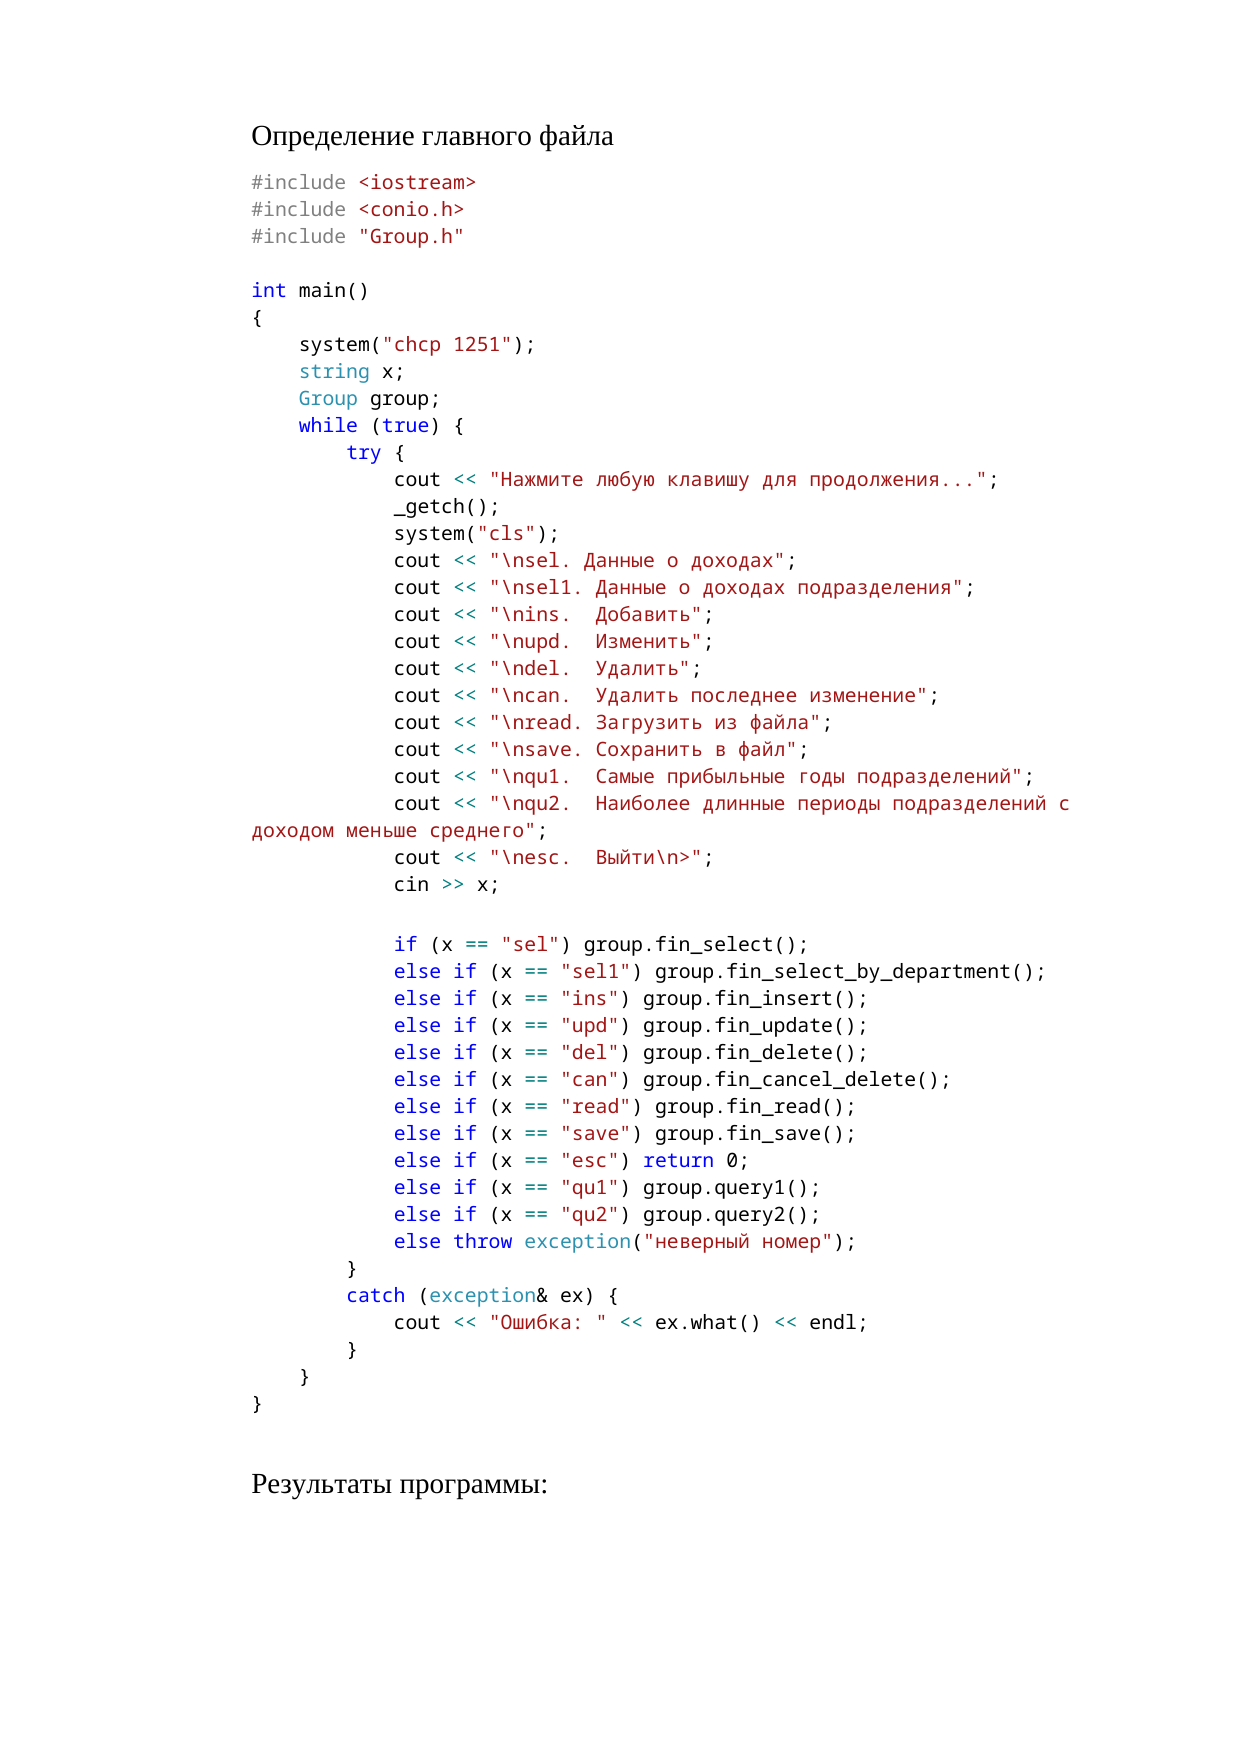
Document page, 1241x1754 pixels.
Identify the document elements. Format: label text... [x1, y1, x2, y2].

text } [251, 1389, 1152, 1416]
text cin >> x; [251, 870, 1152, 897]
text Определение главного файла [177, 118, 1152, 152]
text catch (exception& ex) { [251, 1281, 1152, 1308]
text else if (x == "qu2") group.query2(); [251, 1200, 1152, 1227]
text Результаты программы: [177, 1466, 1152, 1500]
text cout << "Ошибка: " << ex.what() << endl; [251, 1308, 1152, 1335]
text } [251, 1362, 1152, 1389]
text cout << "\nsel. Данные о доходах"; [251, 546, 1152, 573]
text cout << "\nsel1. Данные о доходах подразделения"; [251, 573, 1152, 600]
text #include <conio.h> [251, 195, 1152, 222]
text else if (x == "can") group.fin_cancel_delete(); [251, 1065, 1152, 1092]
text else if (x == "save") group.fin_save(); [251, 1119, 1152, 1146]
text system("chcp 1251"); [251, 330, 1152, 357]
text } [251, 1254, 1152, 1281]
text system("cls"); [251, 519, 1152, 546]
text _getch(); [251, 492, 1152, 519]
text if (x == "sel") group.fin_select(); [251, 930, 1152, 957]
text cout << "\nqu1. Самые прибыльные годы подразделений"; [251, 762, 1152, 789]
text try { [251, 438, 1152, 465]
text else if (x == "esc") return 0; [251, 1146, 1152, 1173]
text #include <iostream> [251, 168, 1152, 195]
text else if (x == "upd") group.fin_update(); [251, 1011, 1152, 1038]
text while (true) { [251, 411, 1152, 438]
text cout << "\nsave. Сохранить в файл"; [251, 735, 1152, 762]
text cout << "\nesc. Выйти\n>"; [251, 843, 1152, 870]
text cout << "\nins. Добавить"; [251, 600, 1152, 627]
text } [251, 1335, 1152, 1362]
text cout << "\nread. Загрузить из файла"; [251, 708, 1152, 735]
text string x; [251, 357, 1152, 384]
text else if (x == "qu1") group.query1(); [251, 1173, 1152, 1200]
text cout << "\nupd. Изменить"; [251, 627, 1152, 654]
text else if (x == "ins") group.fin_insert(); [251, 984, 1152, 1011]
text cout << "Нажмите любую клавишу для продолжения..."; [251, 465, 1152, 492]
text else if (x == "sel1") group.fin_select_by_department(); [251, 957, 1152, 984]
text int main() [251, 276, 1152, 303]
text cout << "\nqu2. Наиболее длинные периоды подразделений с доходом меньше среднего"; [251, 789, 1152, 843]
text else if (x == "del") group.fin_delete(); [251, 1038, 1152, 1065]
text { [251, 303, 1152, 330]
text else throw exception("неверный номер"); [251, 1227, 1152, 1254]
text else if (x == "read") group.fin_read(); [251, 1092, 1152, 1119]
text cout << "\ndel. Удалить"; [251, 654, 1152, 681]
text cout << "\ncan. Удалить последнее изменение"; [251, 681, 1152, 708]
text #include "Group.h" [251, 222, 1152, 249]
text Group group; [251, 384, 1152, 411]
